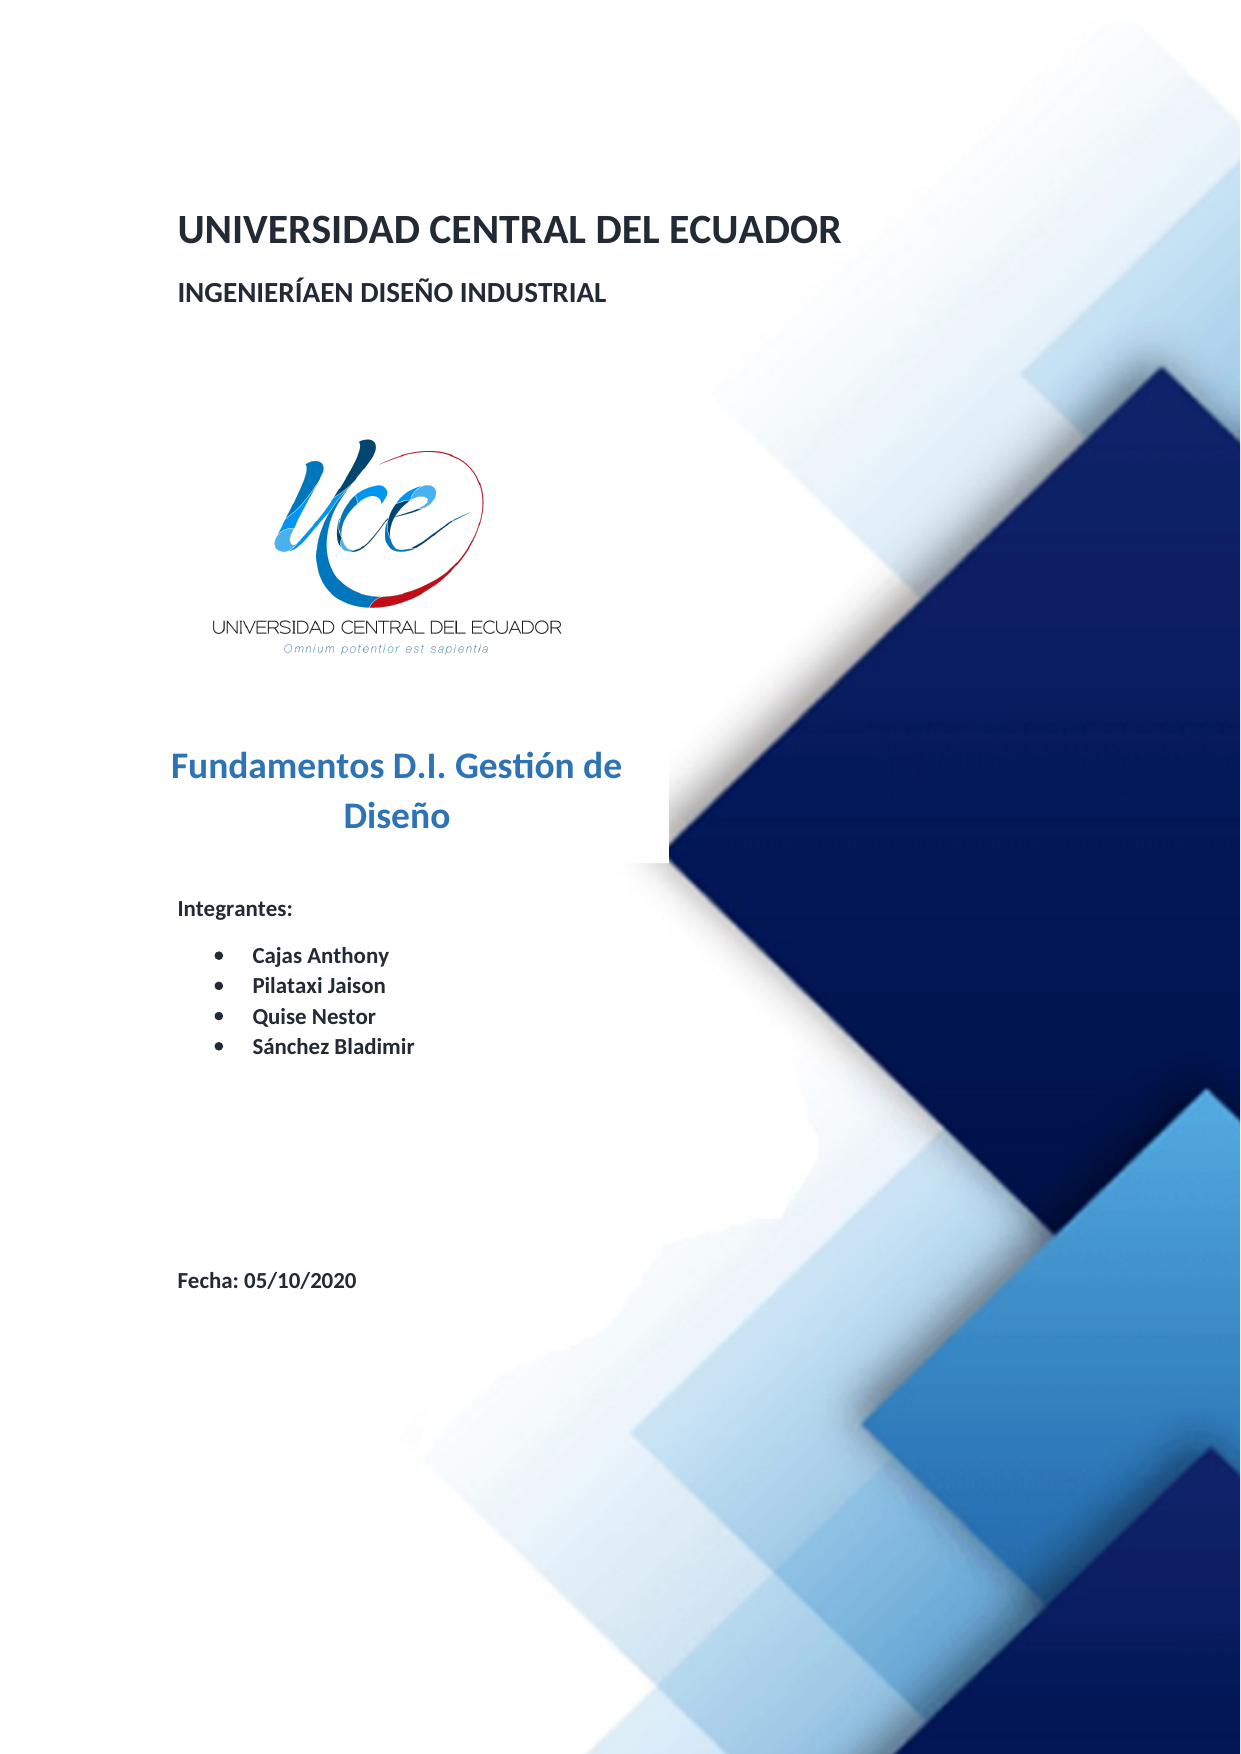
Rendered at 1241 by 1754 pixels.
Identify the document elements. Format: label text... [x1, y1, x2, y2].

text INGENIERÍAEN DISEÑO INDUSTRIAL [177, 274, 1063, 310]
picture [0, 7, 1241, 1754]
list Quise Nestor [215, 1002, 1063, 1030]
list Cajas Anthony [215, 941, 1063, 969]
list Sánchez Bladimir [215, 1032, 1063, 1060]
list Pilataxi Jaison [215, 972, 1063, 999]
text UNIVERSIDAD CENTRAL DEL ECUADOR [177, 203, 1063, 254]
text Integrantes: [177, 894, 1063, 922]
text Fecha: 05/10/2020 [177, 1266, 1063, 1294]
